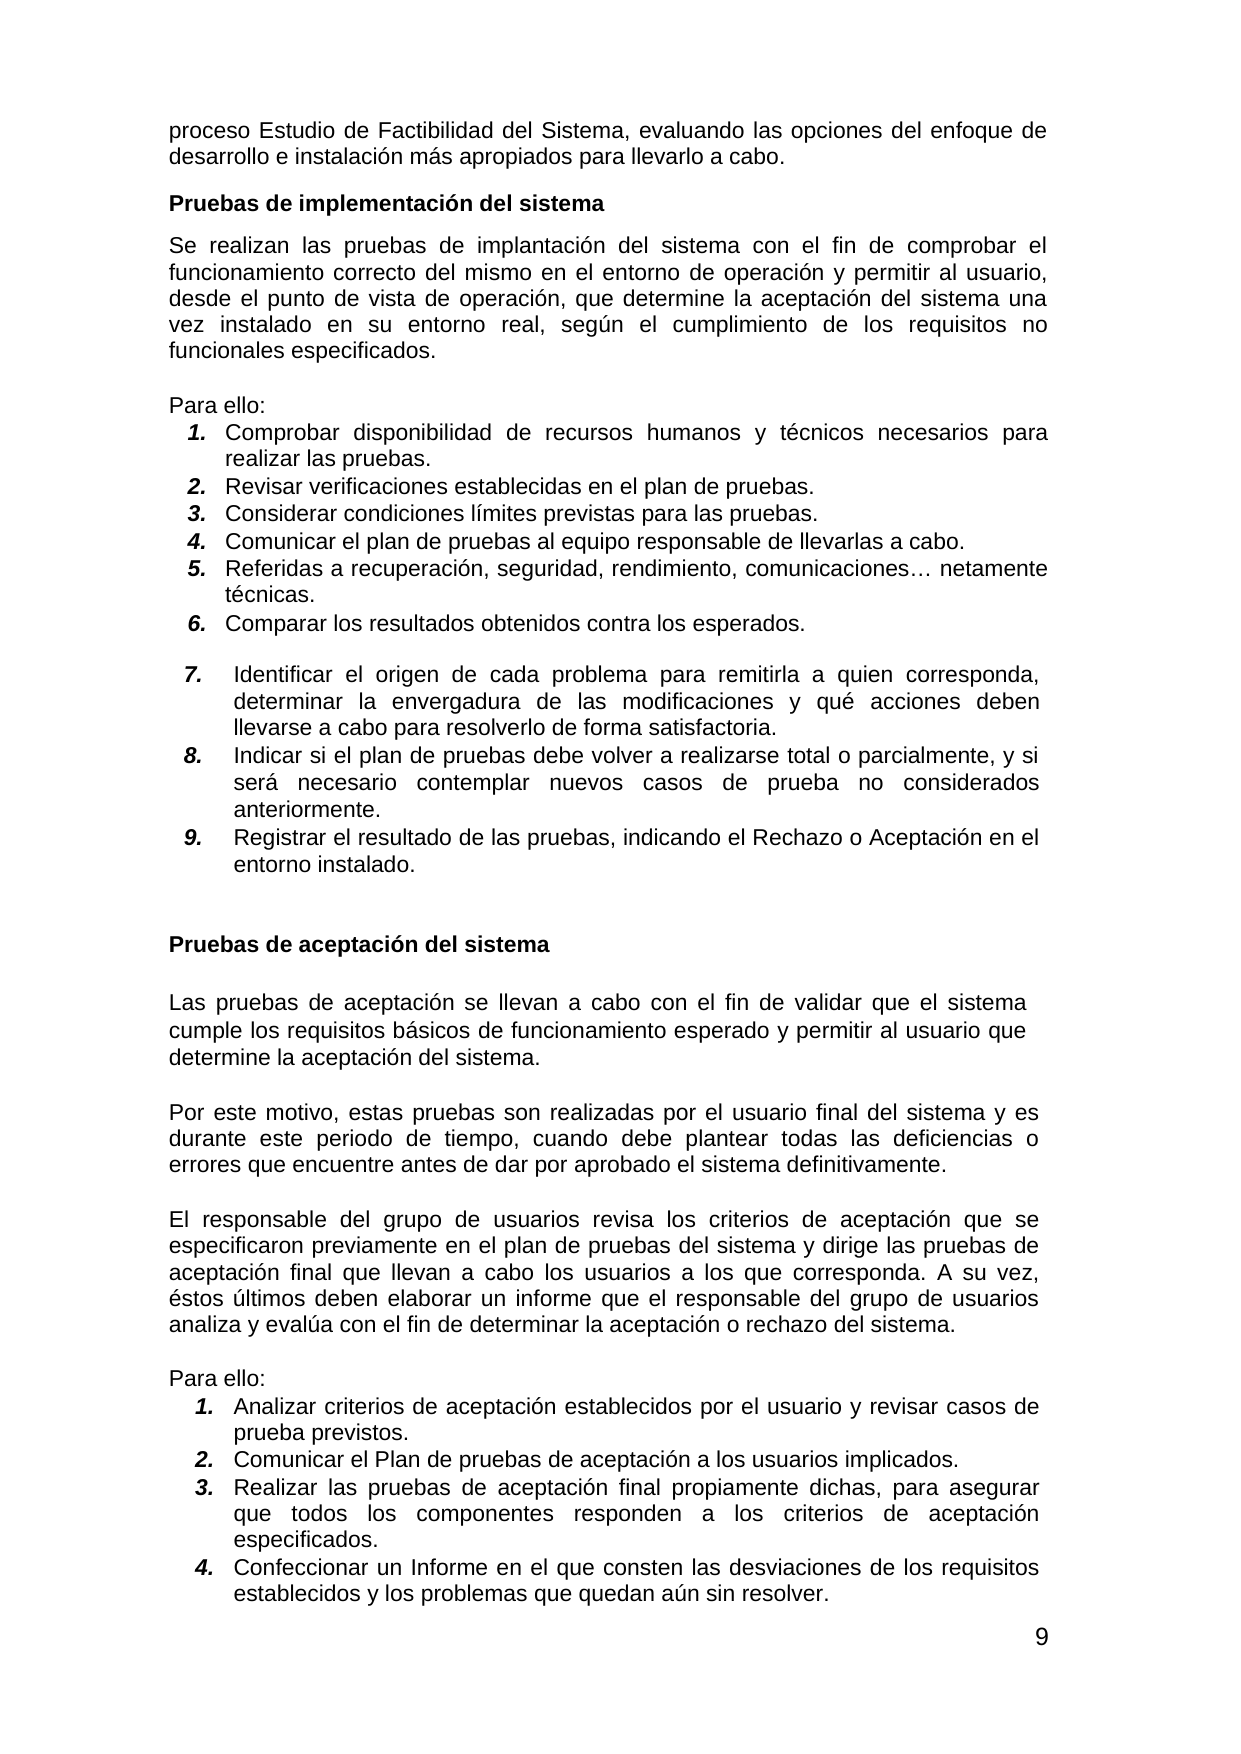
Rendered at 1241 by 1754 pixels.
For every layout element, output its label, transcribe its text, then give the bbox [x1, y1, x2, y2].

text Pruebas de aceptación del sistema [169, 931, 1048, 957]
list Identificar el origen de cada problema para remitirla a quien corresponda, determinar la envergadura de las modificaciones y qué acciones deben llevarse a cabo para resolverlo de forma satisfactoria. [183, 662, 1040, 740]
list Comprobar disponibilidad de recursos humanos y técnicos necesarios para realizar las pruebas. [187, 420, 1048, 472]
list Realizar las pruebas de aceptación final propiamente dichas, para asegurar que todos los componentes responden a los criterios de aceptación especificados. [195, 1475, 1040, 1552]
text Pruebas de implementación del sistema [169, 190, 676, 217]
list Revisar verificaciones establecidas en el plan de pruebas. [187, 473, 1048, 499]
list Considerar condiciones límites previstas para las pruebas. [187, 500, 1048, 527]
list Confeccionar un Informe en el que consten las desviaciones de los requisitos establecidos y los problemas que quedan aún sin resolver. [195, 1554, 1040, 1606]
text Por este motivo, estas pruebas son realizadas por el usuario final del sistema y es durante este periodo de tiempo, cuando debe plantear todas las deficiencias o errores que encuentre antes de dar por aprobado el sistema definitivamente. [169, 1099, 1040, 1178]
list Comunicar el Plan de pruebas de aceptación a los usuarios implicados. [195, 1446, 1048, 1473]
text Las pruebas de aceptación se llevan a cabo con el fin de validar que el sistema cumple los requisitos básicos de funcionamiento esperado y permitir al usuario que determine la aceptación del sistema. [169, 989, 1028, 1071]
text Para ello: [169, 392, 1048, 418]
text Para ello: [169, 1365, 1048, 1391]
text El responsable del grupo de usuarios revisa los criterios de aceptación que se especificaron previamente en el plan de pruebas del sistema y dirige las pruebas de aceptación final que llevan a cabo los usuarios a los que corresponda. A su vez, éstos últimos deben elaborar un informe que el responsable del grupo de usuarios analiza y evalúa con el fin de determinar la aceptación o rechazo del sistema. [169, 1206, 1040, 1337]
list Comparar los resultados obtenidos contra los esperados. [187, 610, 1048, 636]
list Comunicar el plan de pruebas al equipo responsable de llevarlas a cabo. [187, 528, 1048, 554]
text Se realizan las pruebas de implantación del sistema con el fin de comprobar el funcionamiento correcto del mismo en el entorno de operación y permitir al usuario, desde el punto de vista de operación, que determine la aceptación del sistema una vez instalado en su entorno real, según el cumplimiento de los requisitos no funcionales especificados. [169, 233, 1048, 363]
list Indicar si el plan de pruebas debe volver a realizarse total o parcialmente, y si será necesario contemplar nuevos casos de prueba no considerados anteriormente. [183, 742, 1040, 823]
list Registrar el resultado de las pruebas, indicando el Rechazo o Aceptación en el entorno instalado. [183, 825, 1040, 877]
list Referidas a recuperación, seguridad, rendimiento, comunicaciones… netamente técnicas. [187, 556, 1048, 608]
list Analizar criterios de aceptación establecidos por el usuario y revisar casos de prueba previstos. [195, 1393, 1040, 1445]
